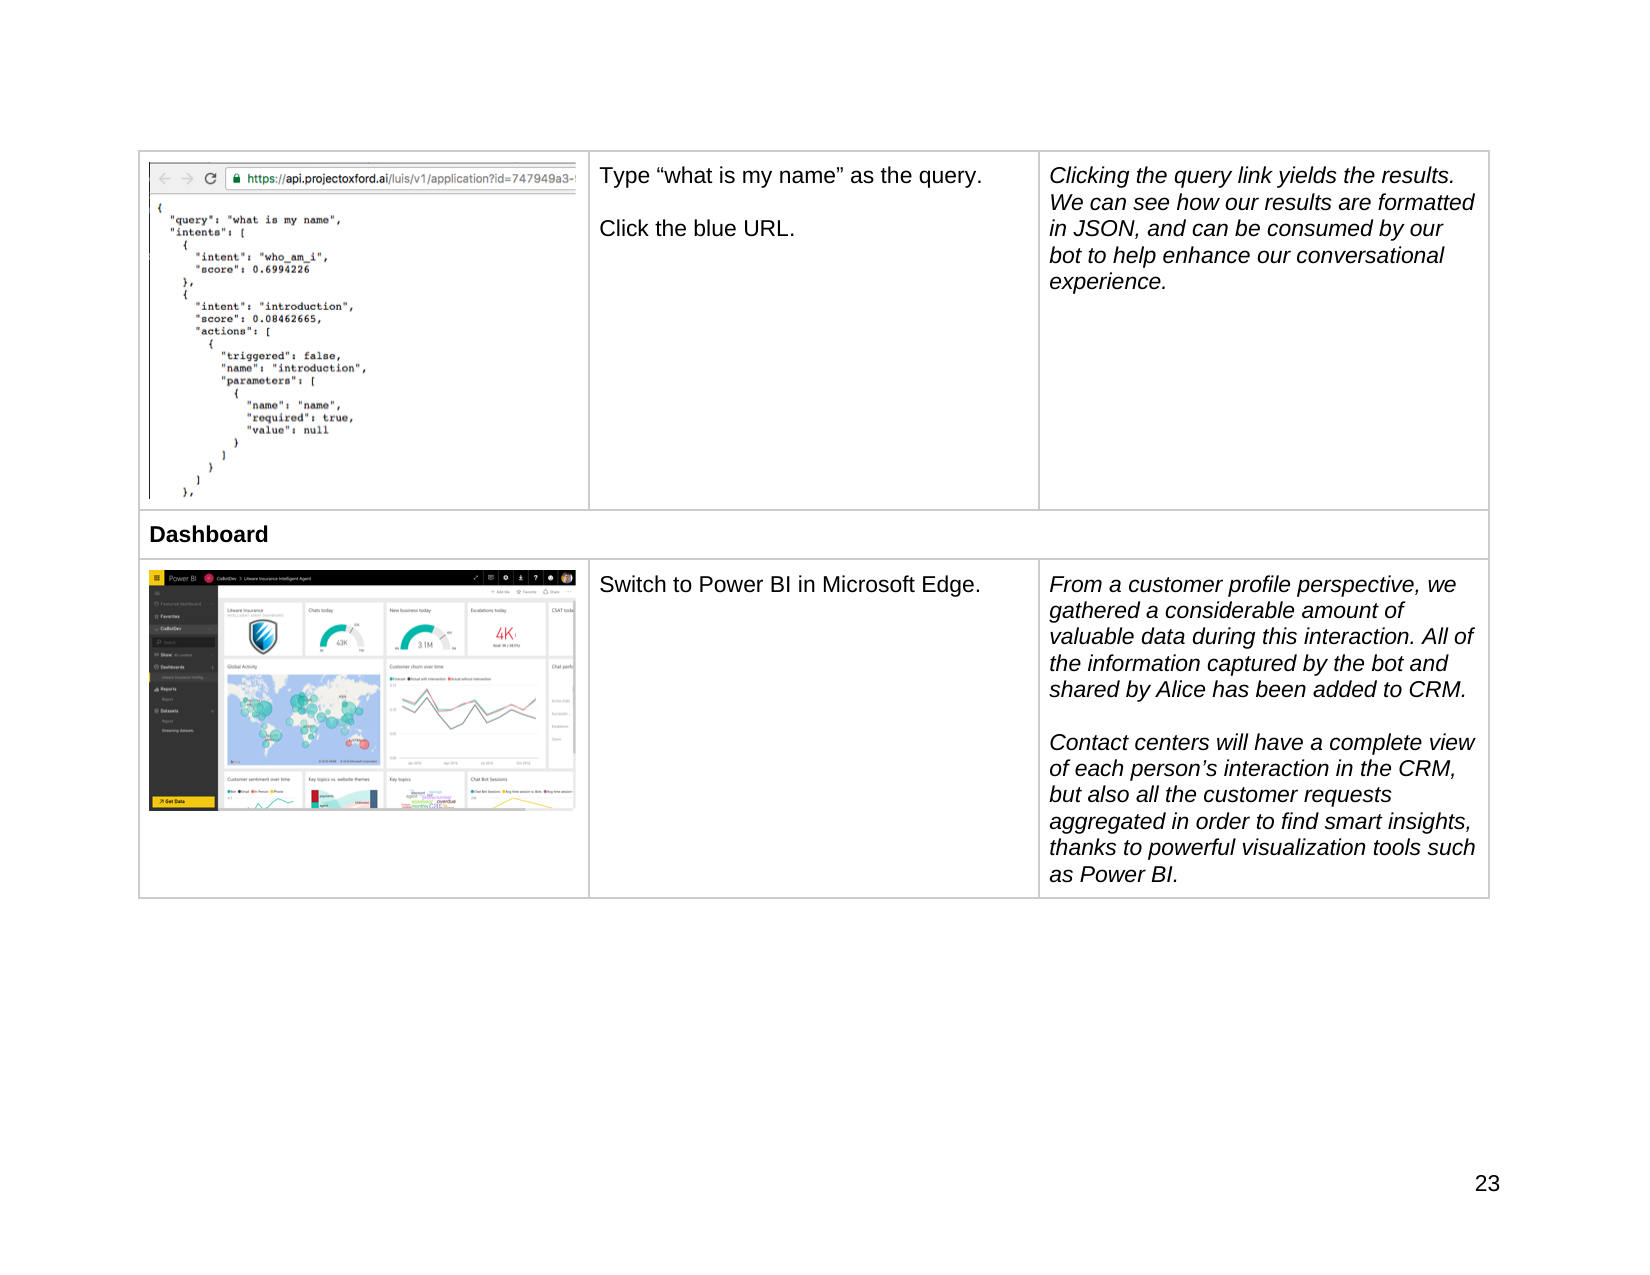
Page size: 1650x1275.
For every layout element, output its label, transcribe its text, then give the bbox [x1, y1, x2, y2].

picture [149, 162, 576, 499]
table_cell Switch to Power BI in Microsoft Edge. [590, 560, 1038, 897]
table_cell Type “what is my name” as the query. Click the blue URL. [590, 152, 1038, 509]
table_cell Clicking the query link yields the results. We can see how our results are formatted in JSON, and can be consumed by our bot to help enhance our conversational experience. [1040, 152, 1488, 509]
table_cell [140, 560, 588, 897]
picture [149, 570, 576, 811]
table_cell Dashboard [140, 511, 1488, 558]
table_cell From a customer profile perspective, we gathered a considerable amount of valuable data during this interaction. All of the information captured by the bot and shared by Alice has been added to CRM. Contact centers will have a complete view of each person’s interaction in the CRM, but also all the customer requests aggregated in order to find smart insights, thanks to powerful visualization tools such as Power BI. [1040, 560, 1488, 897]
table_cell [140, 152, 588, 509]
